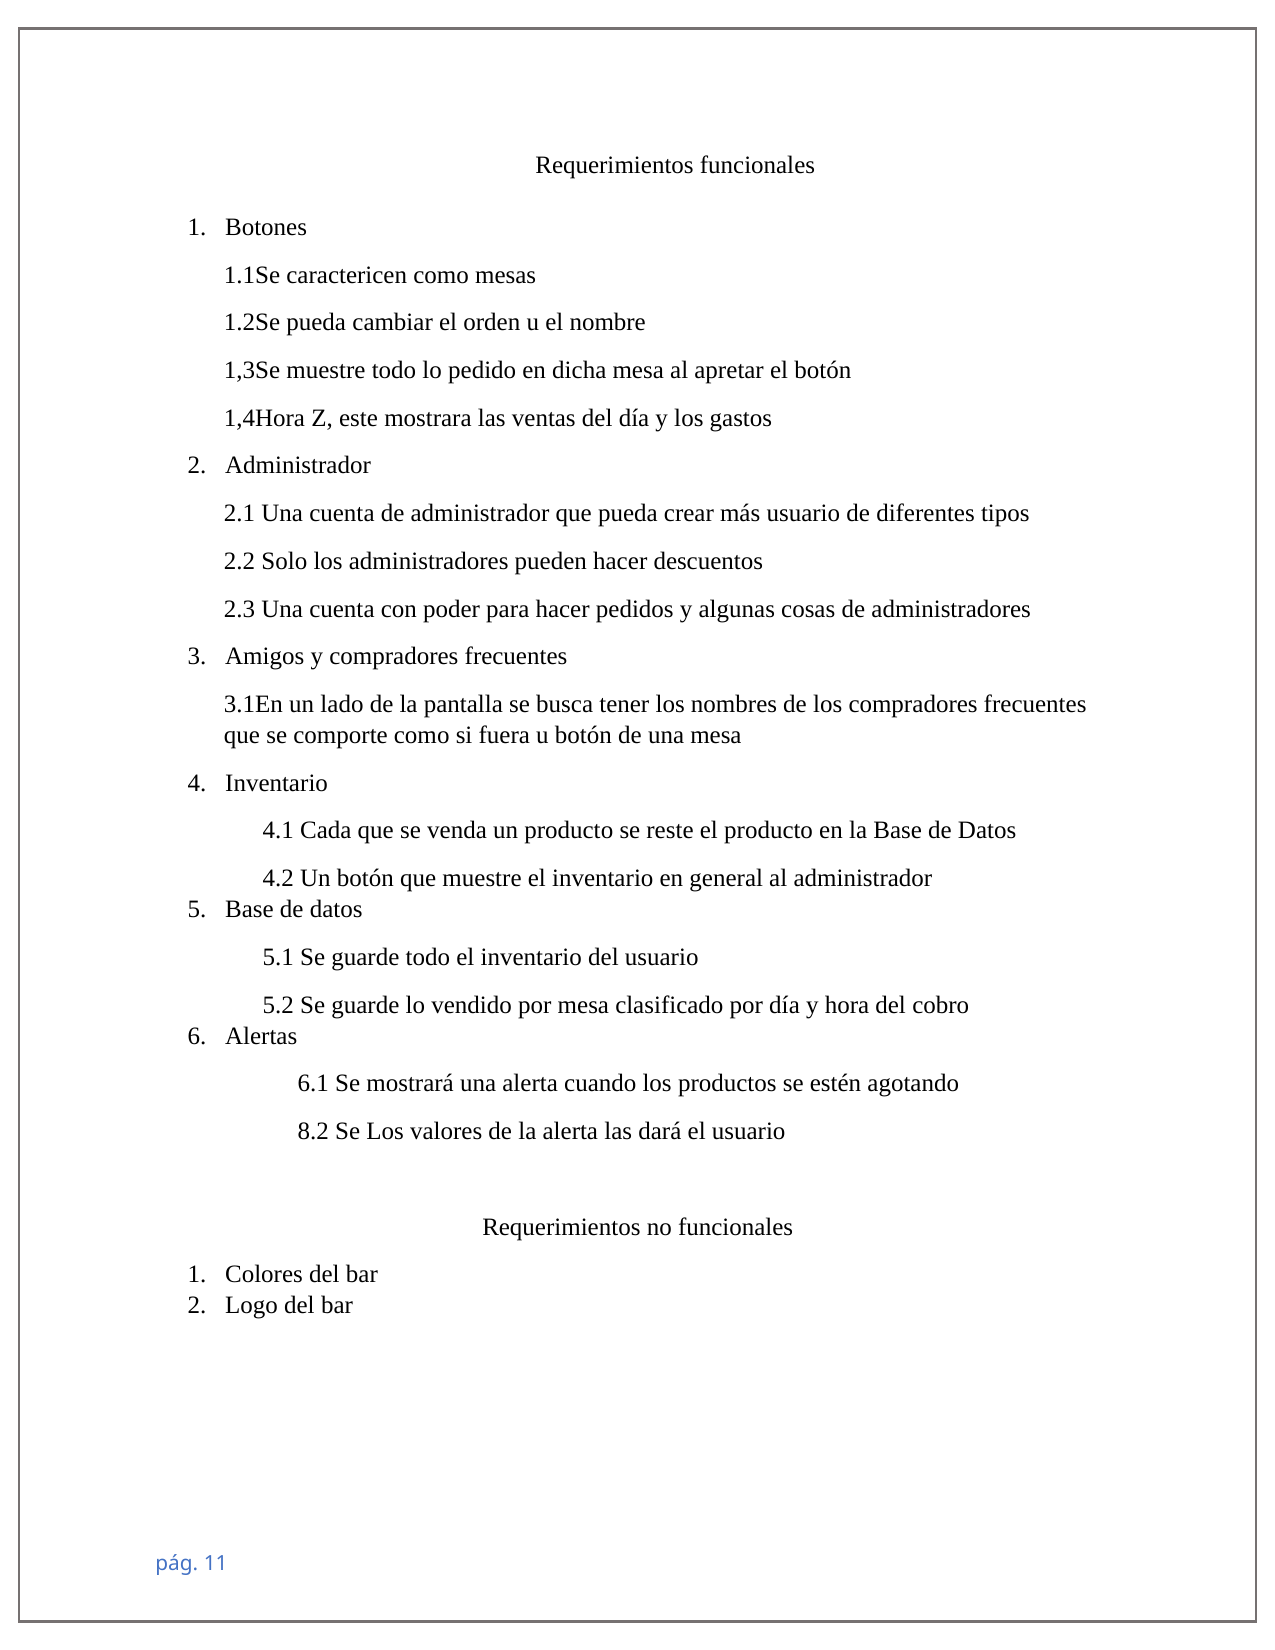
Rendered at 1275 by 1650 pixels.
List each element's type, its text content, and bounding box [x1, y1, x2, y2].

text 5.1 Se guarde todo el inventario del usuario [262, 942, 1125, 971]
text 8.2 Se Los valores de la alerta las dará el usuario [225, 1116, 1125, 1145]
text 1,3Se muestre todo lo pedido en dicha mesa al apretar el botón [187, 355, 1125, 384]
list Botones [187, 212, 1125, 241]
list Inventario [187, 768, 1125, 797]
list Base de datos [187, 894, 1125, 923]
text 3.1En un lado de la pantalla se busca tener los nombres de los compradores frecuentes que se comporte como si fuera u botón de una mesa [224, 689, 1125, 749]
text 4.1 Cada que se venda un producto se reste el producto en la Base de Datos [262, 816, 1125, 844]
text 2.2 Solo los administradores pueden hacer descuentos [187, 546, 1125, 575]
list Logo del bar [187, 1290, 1125, 1319]
text 6.1 Se mostrará una alerta cuando los productos se estén agotando [225, 1068, 1125, 1097]
list Se guarde lo vendido por mesa clasificado por día y hora del cobro [262, 990, 1125, 1018]
list Administrador [187, 451, 1125, 479]
list Un botón que muestre el inventario en general al administrador [262, 863, 1125, 892]
text 1.2Se pueda cambiar el orden u el nombre [187, 307, 1125, 336]
list Requerimientos funcionales [225, 150, 1125, 179]
list Alertas [187, 1021, 1125, 1049]
list Amigos y compradores frecuentes [187, 641, 1125, 670]
text Requerimientos no funcionales [150, 1212, 1125, 1240]
text 1,4Hora Z, este mostrara las ventas del día y los gastos [187, 403, 1125, 432]
list Colores del bar [187, 1259, 1125, 1288]
text 1.1Se caractericen como mesas [187, 260, 1125, 288]
text 2.1 Una cuenta de administrador que pueda crear más usuario de diferentes tipos [187, 498, 1125, 527]
text 2.3 Una cuenta con poder para hacer pedidos y algunas cosas de administradores [187, 594, 1125, 622]
